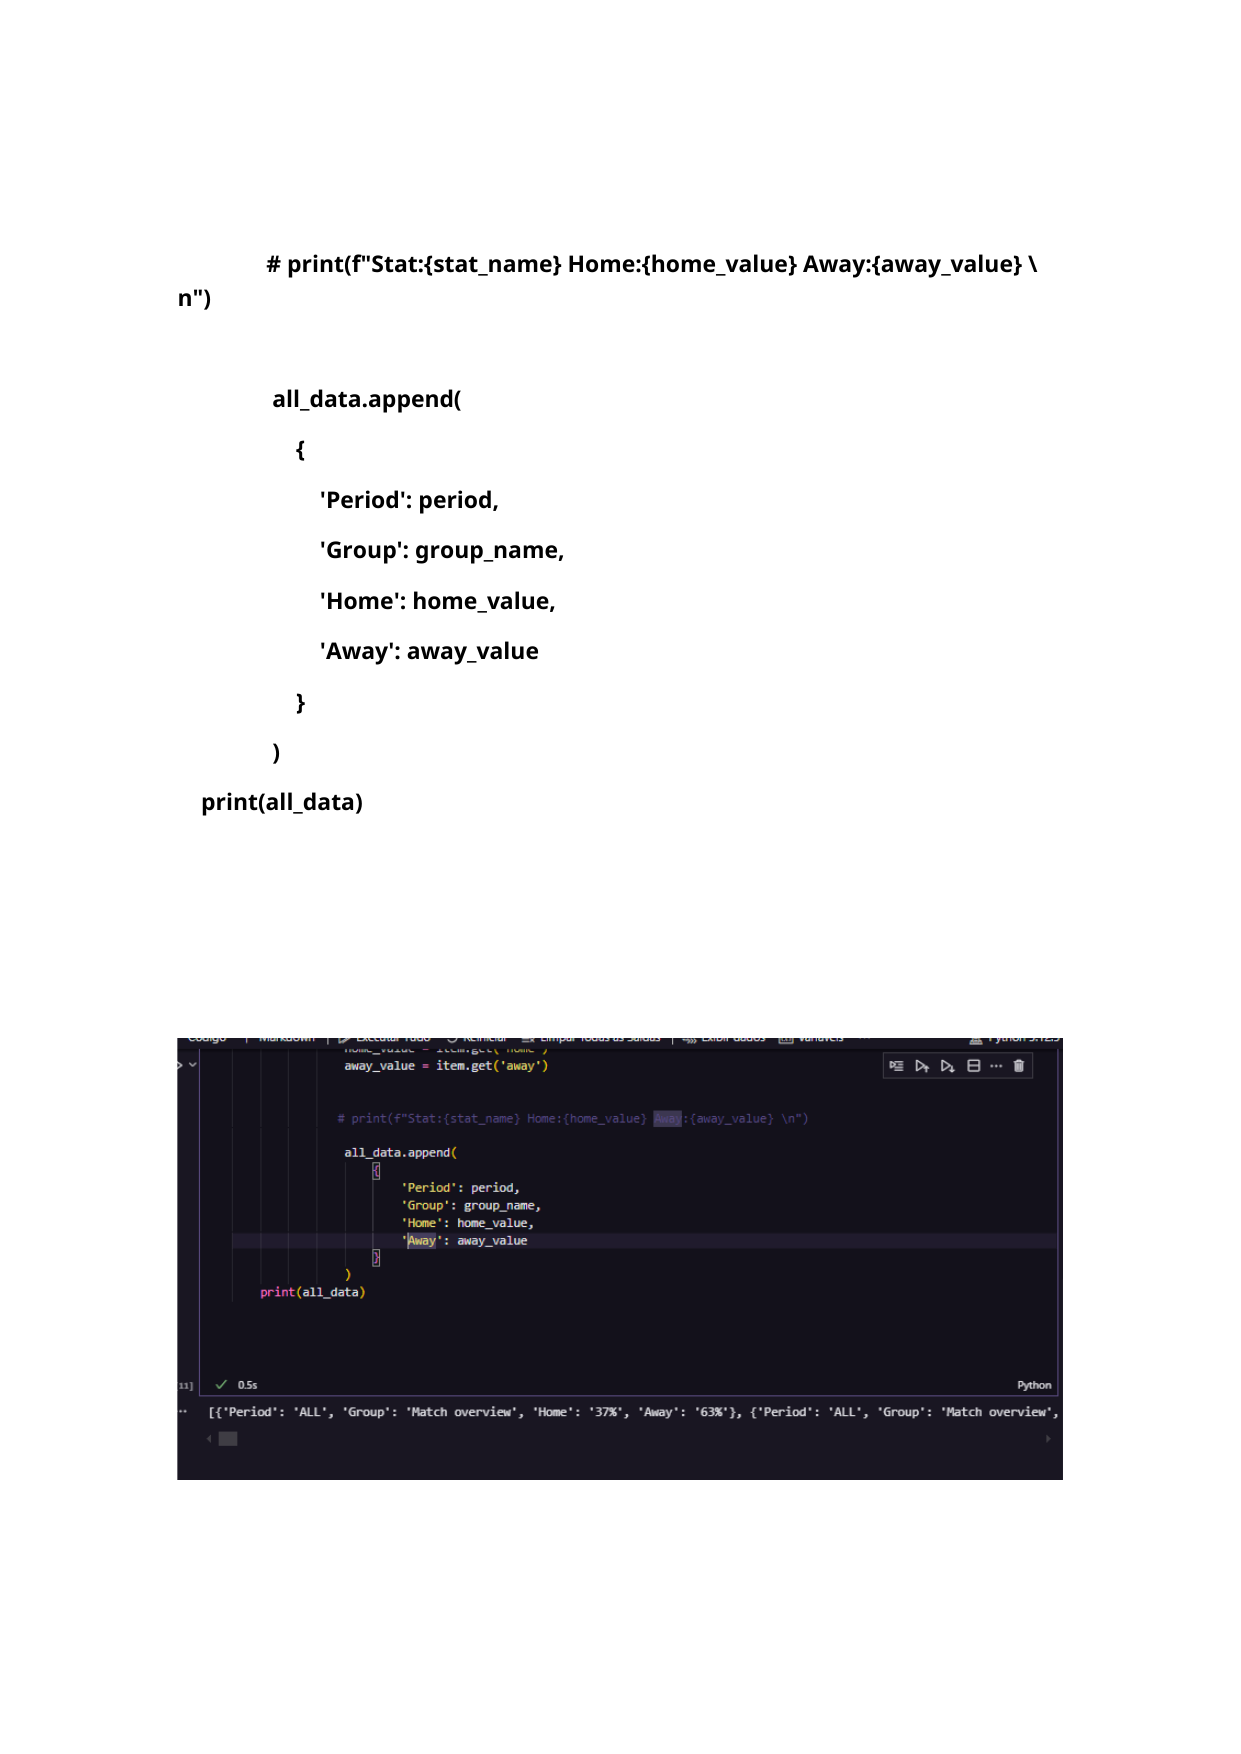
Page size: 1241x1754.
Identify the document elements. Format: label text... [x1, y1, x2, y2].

text print(all_data) [177, 786, 1063, 818]
text 'Group': group_name, [177, 534, 1063, 566]
text ) [177, 736, 1063, 767]
text 'Period': period, [177, 484, 1063, 515]
text 'Away': away_value [177, 635, 1063, 666]
picture [177, 1038, 1063, 1480]
text { [177, 433, 1063, 465]
text all_data.append( [177, 383, 1063, 414]
text } [177, 686, 1063, 717]
text 'Home': home_value, [177, 585, 1063, 616]
text # print(f"Stat:{stat_name} Home:{home_value} Away:{away_value} \n") [177, 248, 1063, 313]
